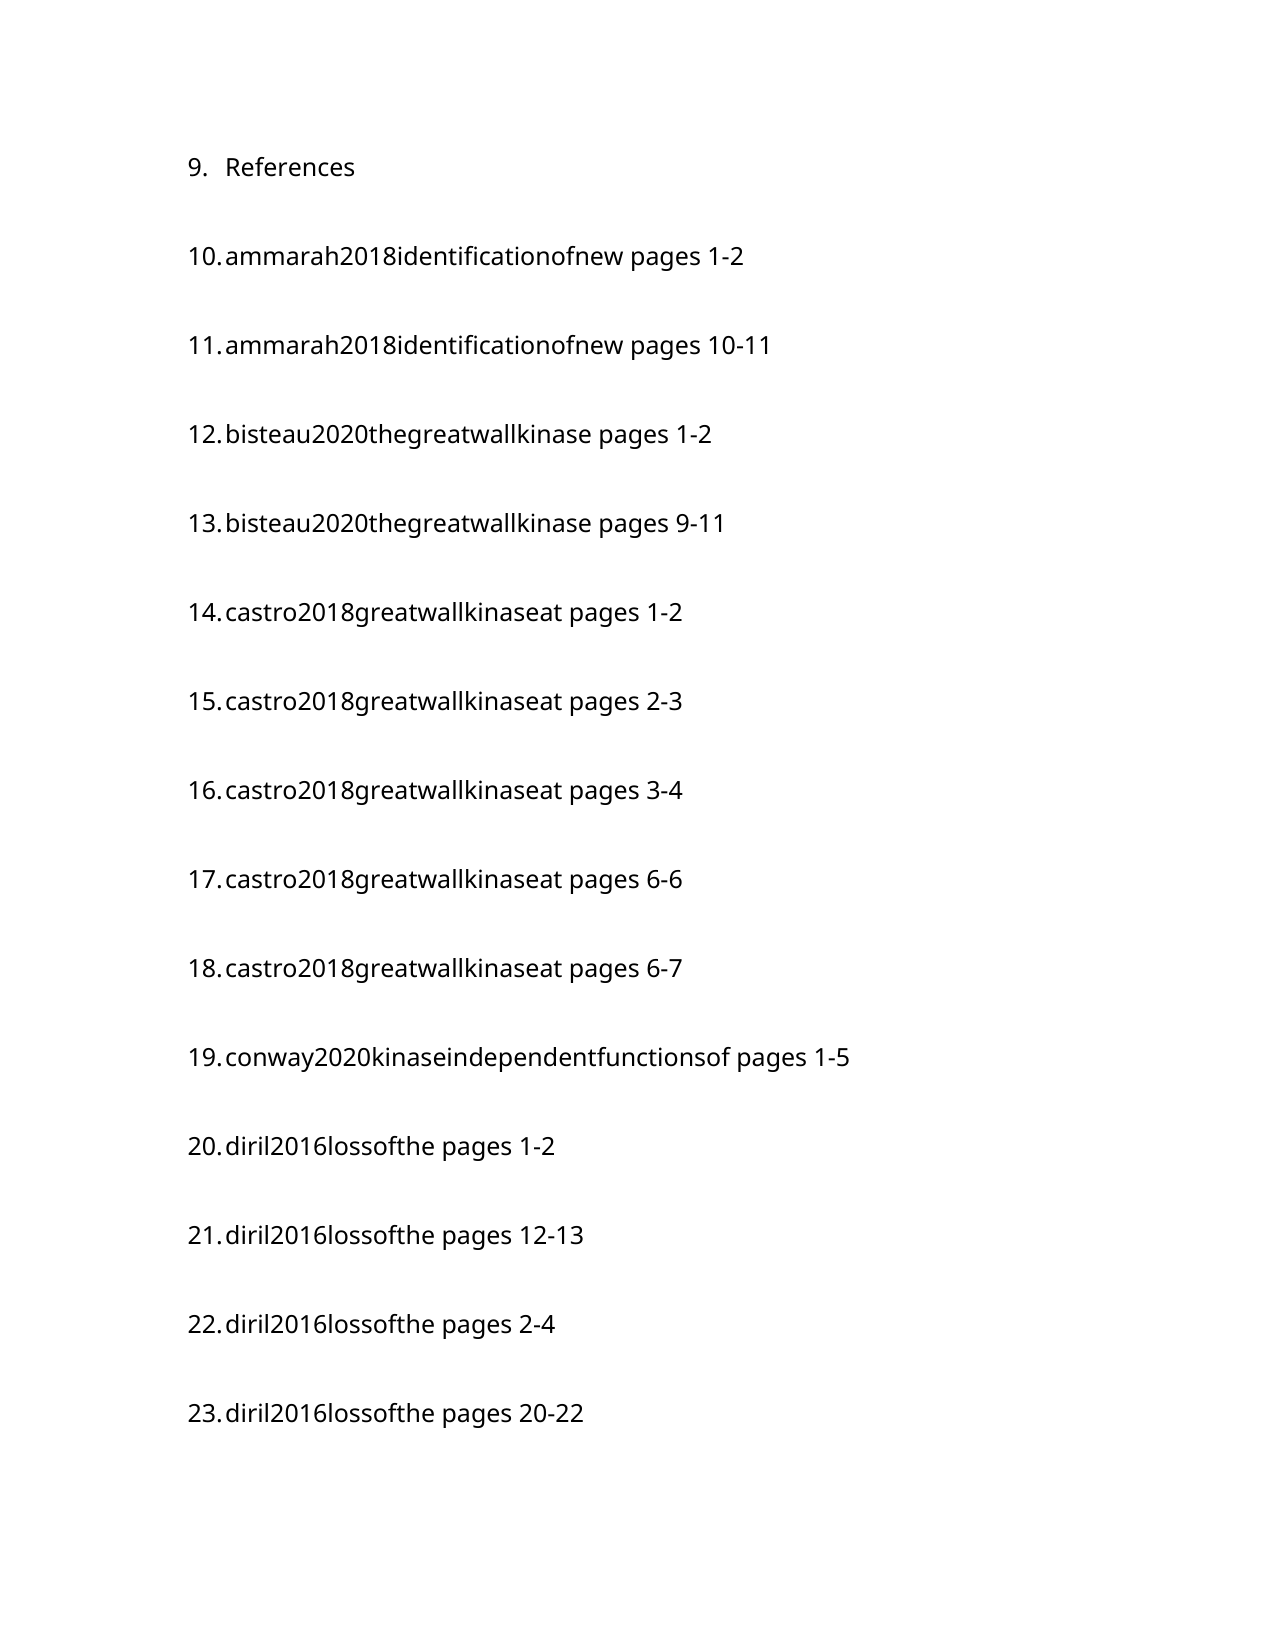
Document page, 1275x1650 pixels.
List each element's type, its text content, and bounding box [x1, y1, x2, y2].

list castro2018greatwallkinaseat pages 6-6 [187, 862, 1125, 930]
list diril2016lossofthe pages 2-4 [187, 1306, 1125, 1374]
list diril2016lossofthe pages 1-2 [187, 1128, 1125, 1197]
list ammarah2018identificationofnew pages 10-11 [187, 328, 1125, 396]
list conway2020kinaseindependentfunctionsof pages 1-5 [187, 1039, 1125, 1108]
list castro2018greatwallkinaseat pages 6-7 [187, 951, 1125, 1019]
list bisteau2020thegreatwallkinase pages 1-2 [187, 417, 1125, 485]
list diril2016lossofthe pages 20-22 [187, 1395, 1125, 1463]
list castro2018greatwallkinaseat pages 1-2 [187, 595, 1125, 663]
list References [187, 150, 1125, 218]
list bisteau2020thegreatwallkinase pages 9-11 [187, 506, 1125, 574]
list diril2016lossofthe pages 12-13 [187, 1217, 1125, 1286]
list castro2018greatwallkinaseat pages 3-4 [187, 773, 1125, 841]
list castro2018greatwallkinaseat pages 2-3 [187, 684, 1125, 752]
list ammarah2018identificationofnew pages 1-2 [187, 239, 1125, 307]
